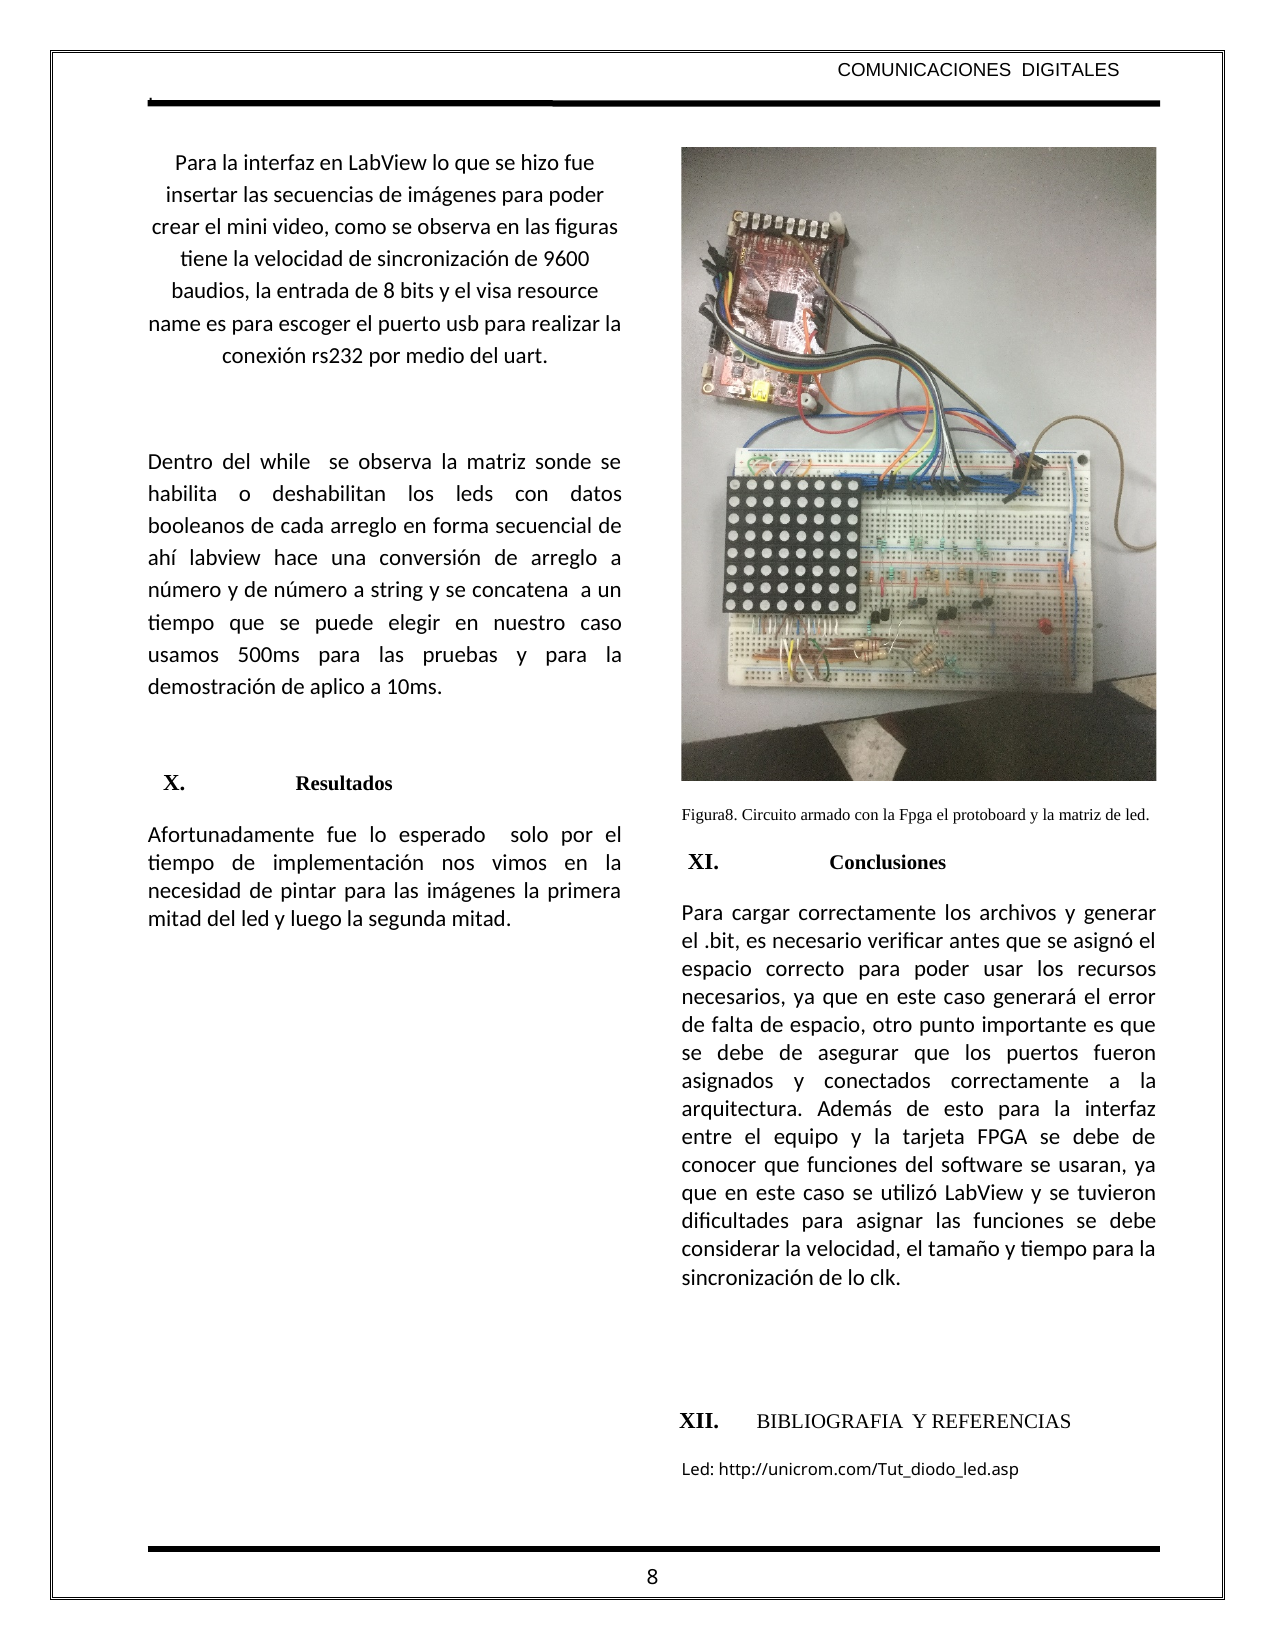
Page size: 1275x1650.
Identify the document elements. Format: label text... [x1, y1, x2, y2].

list Led: http://unicrom.com/Tut_diodo_led.asp [681, 1458, 1157, 1481]
text Afortunadamente fue lo esperado solo por el tiempo de implementación nos vimos en la necesidad de pintar para las imágenes la primera mitad del led y luego la segunda mitad. [148, 820, 622, 932]
picture [681, 147, 1157, 781]
list BIBLIOGRAFIA Y REFERENCIAS [719, 1407, 1157, 1433]
text Dentro del while se observa la matriz sonde se habilita o deshabilitan los leds con datos booleanos de cada arreglo en forma secuencial de ahí labview hace una conversión de arreglo a número y de número a string y se concatena a un tiempo que se puede elegir en nuestro caso usamos 500ms para las pruebas y para la demostración de aplico a 10ms. [148, 447, 622, 700]
text Figura8. Circuito armado con la Fpga el protoboard y la matriz de led. [681, 805, 1157, 824]
list Resultados [185, 769, 622, 796]
list Para cargar correctamente los archivos y generar el .bit, es necesario verificar antes que se asignó el espacio correcto para poder usar los recursos necesarios, ya que en este caso generará el error de falta de espacio, otro punto importante es que se debe de asegurar que los puertos fueron asignados y conectados correctamente a la arquitectura. Además de esto para la interfaz entre el equipo y la tarjeta FPGA se debe de conocer que funciones del software se usaran, ya que en este caso se utilizó LabView y se tuvieron dificultades para asignar las funciones se debe considerar la velocidad, el tamaño y tiempo para la sincronización de lo clk. [681, 898, 1157, 1291]
list Conclusiones [719, 848, 1157, 874]
